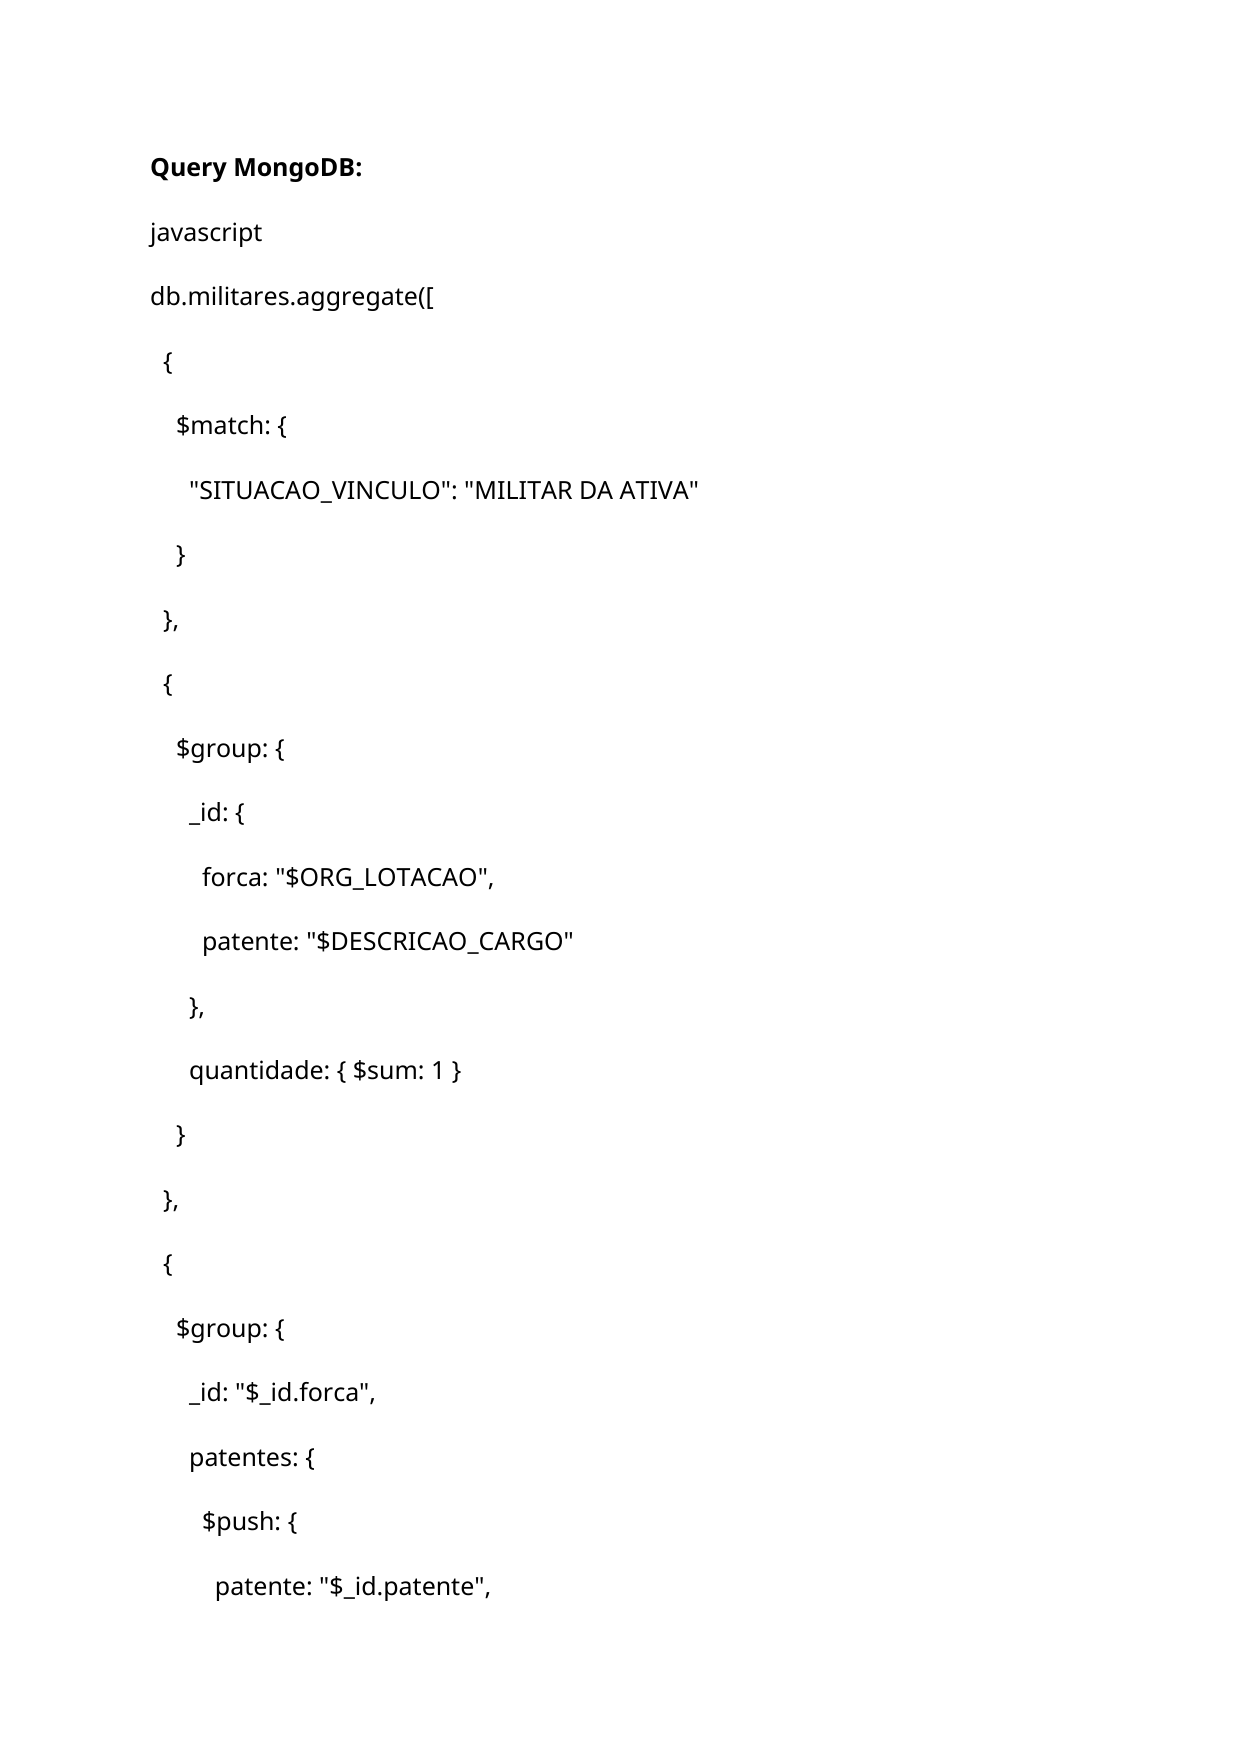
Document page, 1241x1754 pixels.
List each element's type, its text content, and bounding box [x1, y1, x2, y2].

text quantidade: { $sum: 1 } [150, 1053, 1090, 1087]
text }, [150, 601, 1090, 635]
text Query MongoDB: [150, 150, 1090, 184]
text "SITUACAO_VINCULO": "MILITAR DA ATIVA" [150, 472, 1090, 506]
text db.militares.aggregate([ [150, 279, 1090, 313]
text } [150, 537, 1090, 571]
text patente: "$DESCRICAO_CARGO" [150, 924, 1090, 958]
text $match: { [150, 408, 1090, 442]
text } [150, 1117, 1090, 1151]
text $push: { [150, 1504, 1090, 1538]
text javascript [150, 214, 1090, 248]
text patente: "$_id.patente", [150, 1568, 1090, 1603]
text { [150, 1246, 1090, 1280]
text forca: "$ORG_LOTACAO", [150, 859, 1090, 893]
text { [150, 666, 1090, 700]
text _id: "$_id.forca", [150, 1375, 1090, 1409]
text }, [150, 1182, 1090, 1216]
text { [150, 343, 1090, 377]
text $group: { [150, 1311, 1090, 1345]
text patentes: { [150, 1439, 1090, 1474]
text _id: { [150, 795, 1090, 829]
text $group: { [150, 730, 1090, 764]
text }, [150, 988, 1090, 1022]
